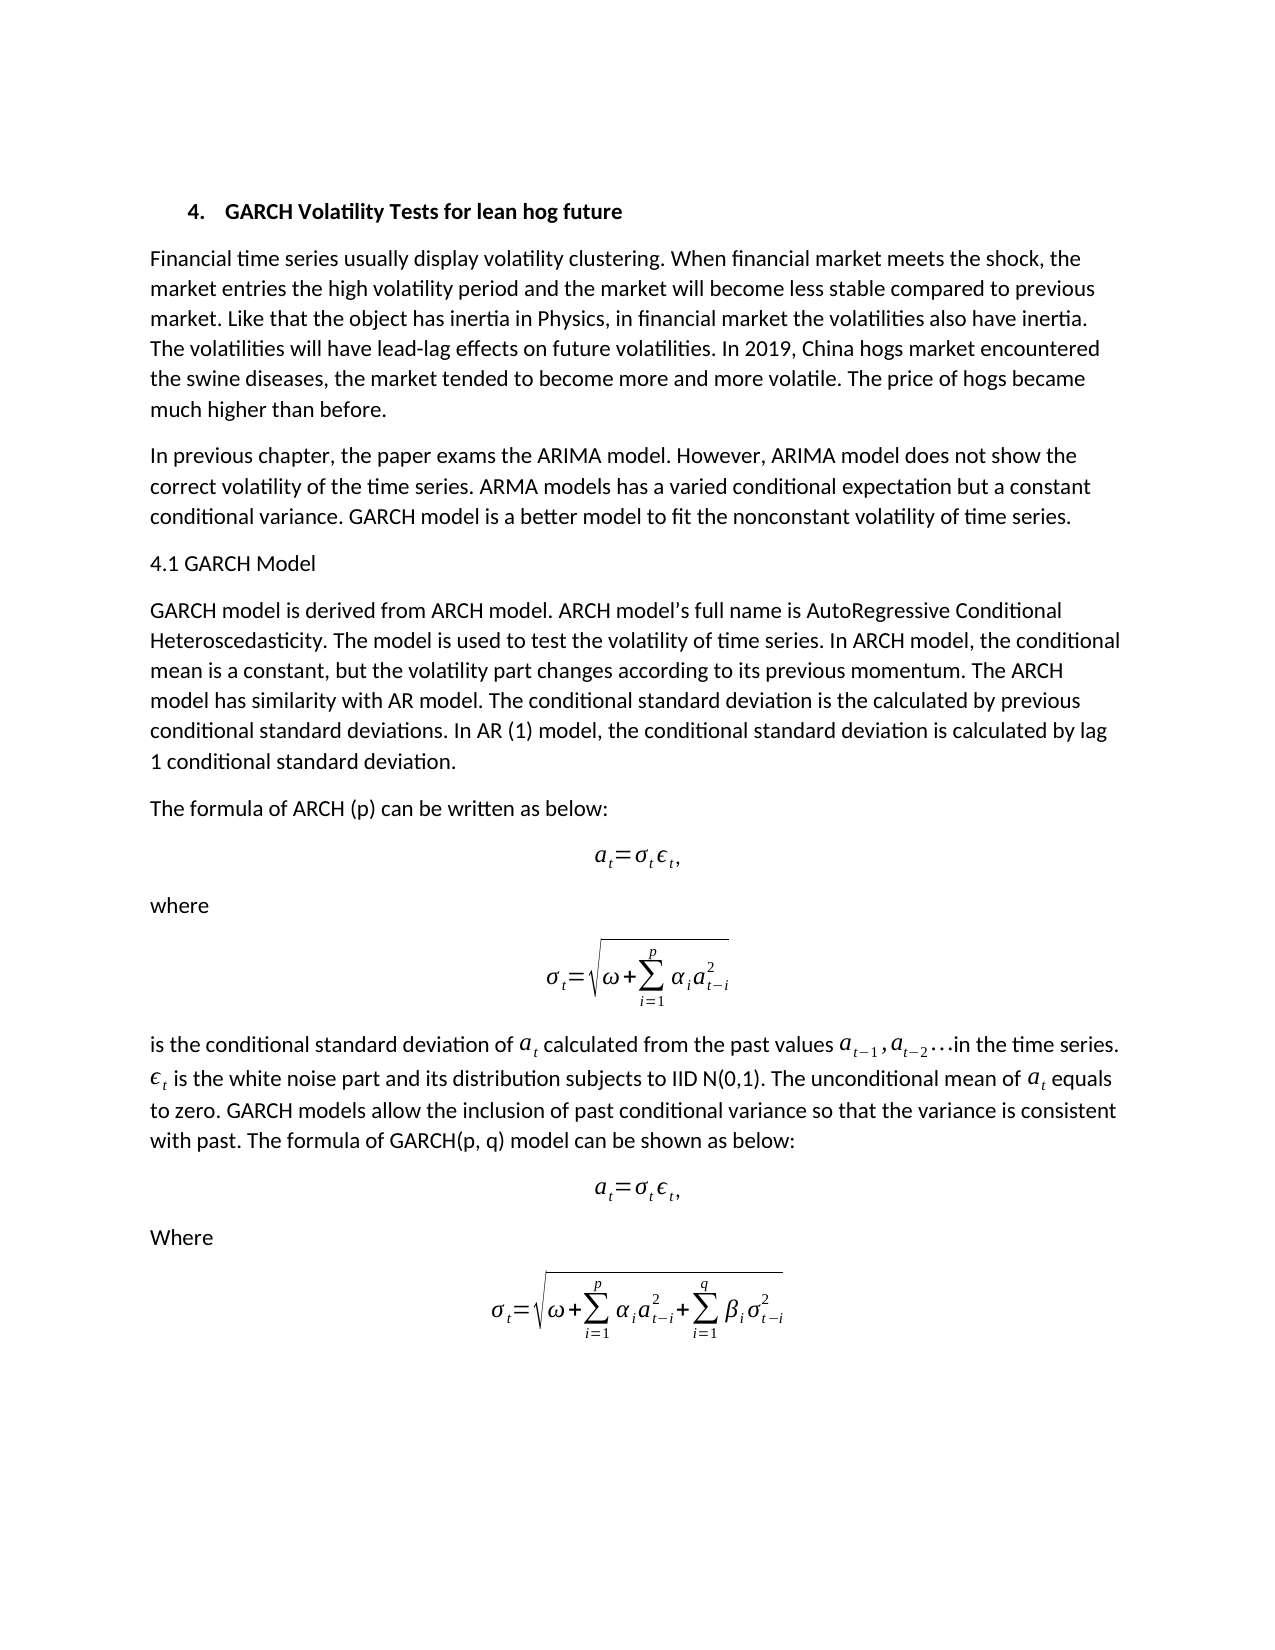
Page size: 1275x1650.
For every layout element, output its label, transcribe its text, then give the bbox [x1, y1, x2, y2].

text In previous chapter, the paper exams the ARIMA model. However, ARIMA model does not show the correct volatility of the time series. ARMA models has a varied conditional expectation but a constant conditional variance. GARCH model is a better model to fit the nonconstant volatility of time series. [150, 442, 1125, 530]
text is the conditional standard deviation of calculated from the past values in the time series. is the white noise part and its distribution subjects to IID N(0,1). The unconditional mean of equals to zero. GARCH models allow the inclusion of past conditional variance so that the variance is consistent with past. The formula of GARCH(p, q) model can be shown as below: [150, 1029, 1125, 1154]
text 4.1 GARCH Model [150, 549, 1125, 577]
text , [150, 1173, 1125, 1204]
text where [150, 891, 1125, 919]
text Where [150, 1223, 1125, 1251]
text Financial time series usually display volatility clustering. When financial market meets the shock, the market entries the high volatility period and the market will become less stable compared to previous market. Like that the object has inertia in Physics, in financial market the volatilities also have inertia. The volatilities will have lead-lag effects on future volatilities. In 2019, China hogs market encountered the swine diseases, the market tended to become more and more volatile. The price of hogs became much higher than before. [150, 244, 1125, 423]
text The formula of ARCH (p) can be written as below: [150, 794, 1125, 822]
text GARCH model is derived from ARCH model. ARCH model’s full name is AutoRegressive Conditional Heteroscedasticity. The model is used to test the volatility of time series. In ARCH model, the conditional mean is a constant, but the volatility part changes according to its previous momentum. The ARCH model has similarity with AR model. The conditional standard deviation is the calculated by previous conditional standard deviations. In AR (1) model, the conditional standard deviation is calculated by lag 1 conditional standard deviation. [150, 596, 1125, 775]
text , [150, 841, 1125, 872]
list GARCH Volatility Tests for lean hog future [187, 197, 1125, 225]
